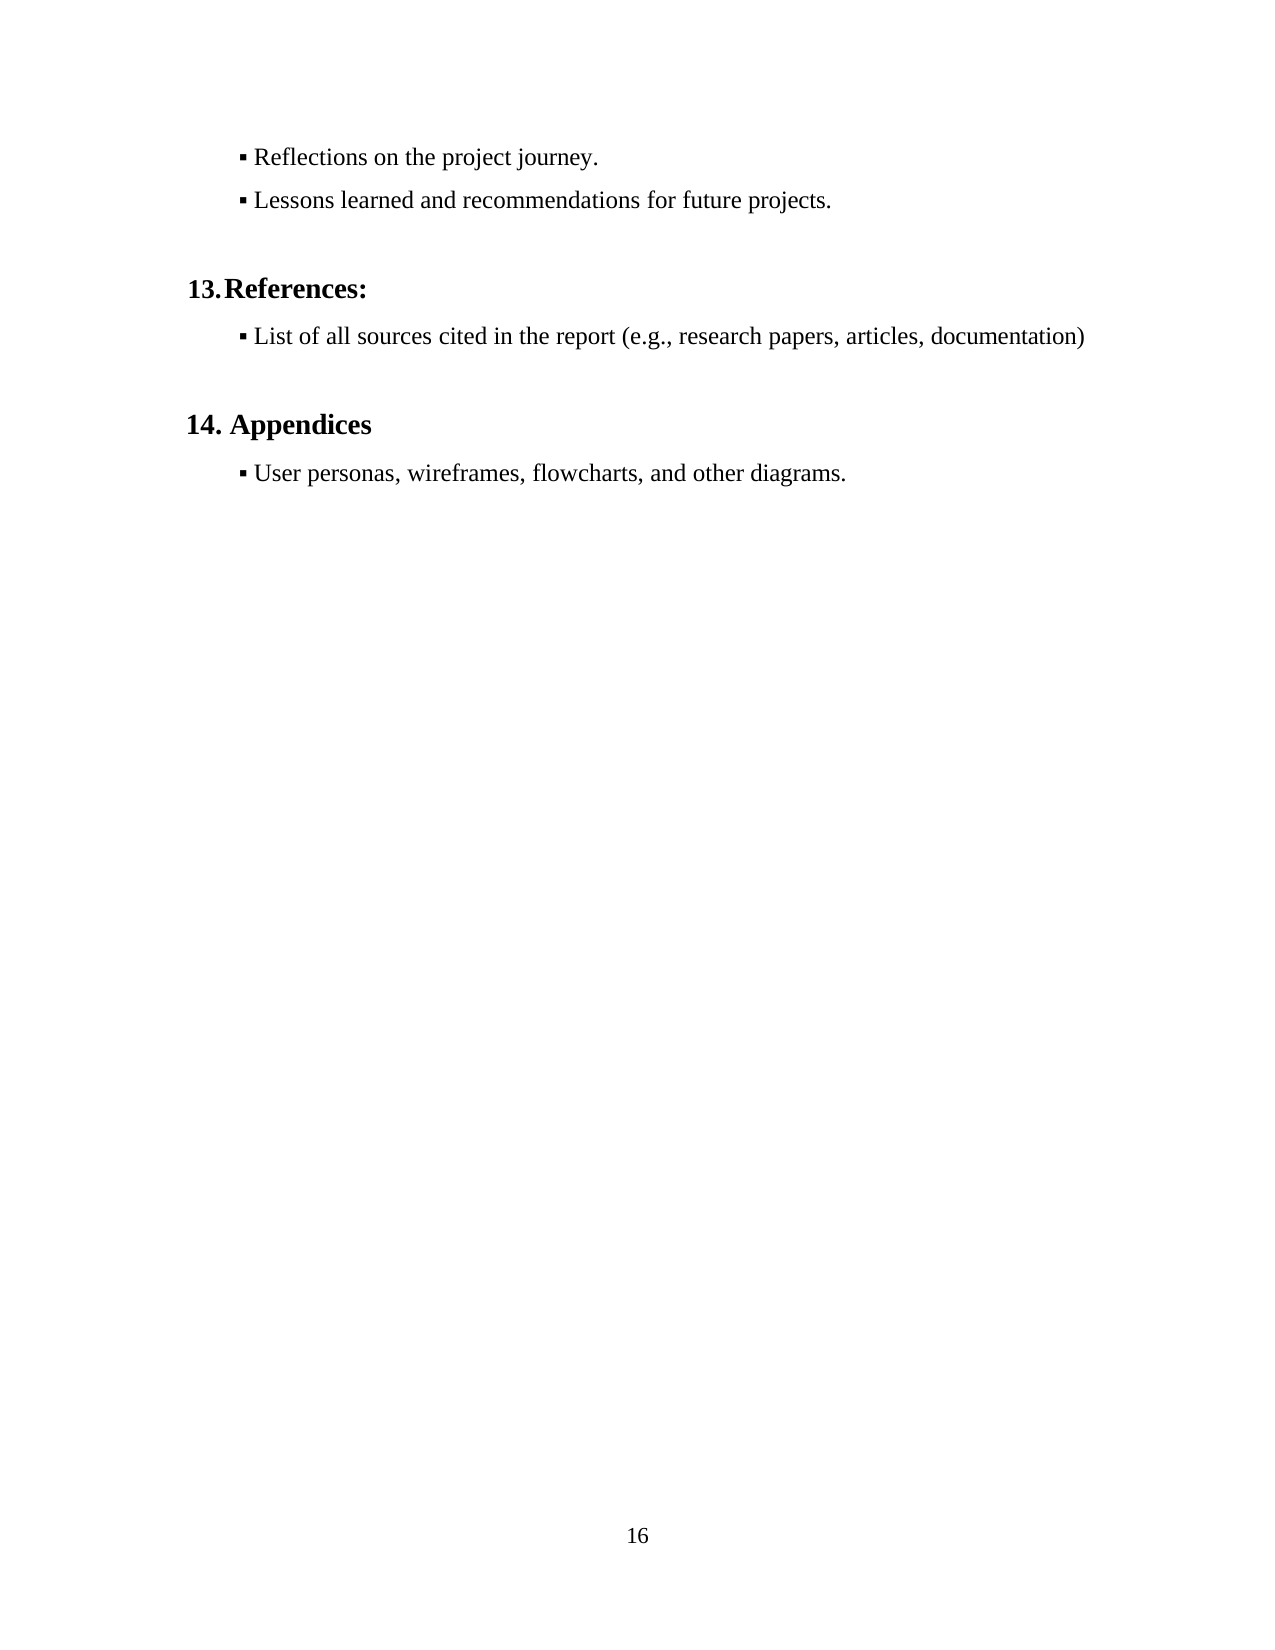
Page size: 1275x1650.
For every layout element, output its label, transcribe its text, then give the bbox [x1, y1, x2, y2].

list Lessons learned and recommendations for future projects. [239, 185, 1200, 213]
list Reflections on the project journey. [239, 142, 1200, 170]
subtitle References: [187, 271, 1200, 304]
subtitle Appendices [186, 407, 1200, 441]
list User personas, wireframes, flowcharts, and other diagrams. [239, 458, 1200, 487]
list List of all sources cited in the report (e.g., research papers, articles, documentation) [239, 321, 1200, 350]
